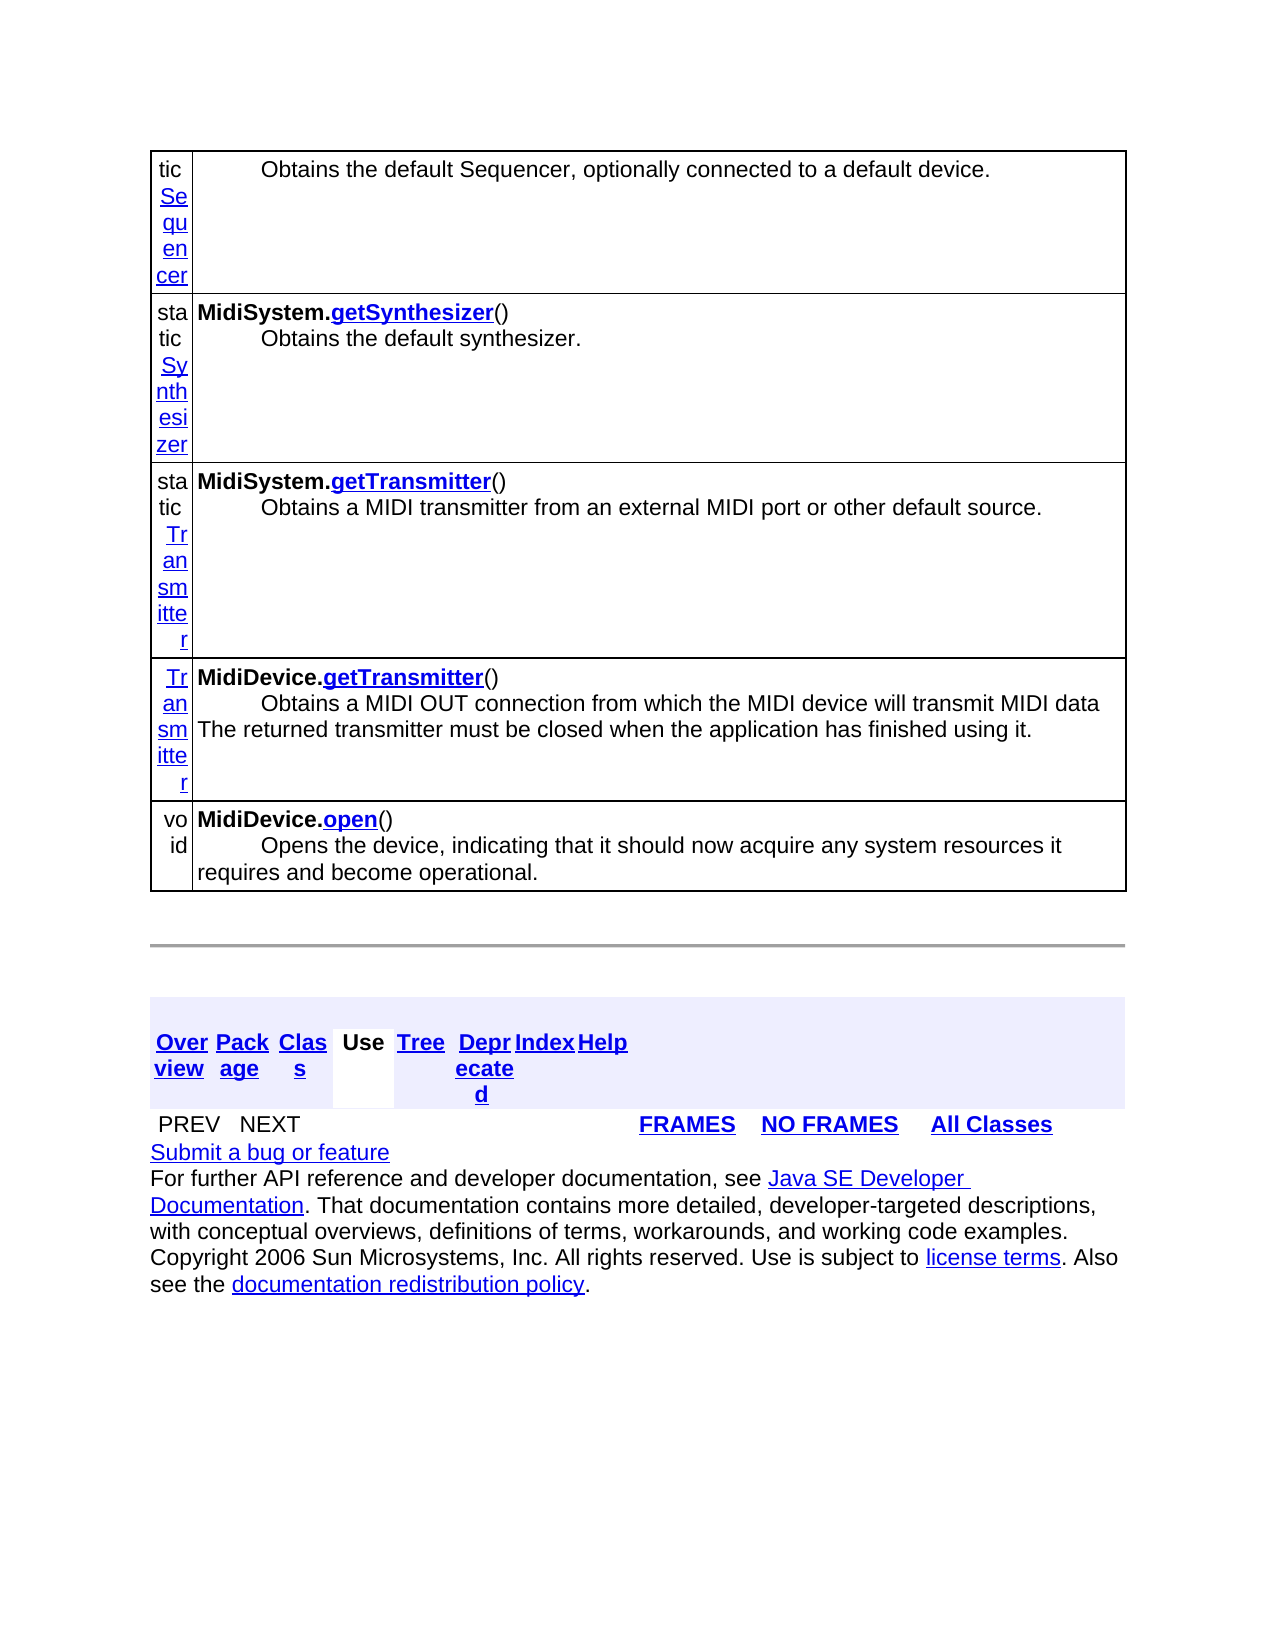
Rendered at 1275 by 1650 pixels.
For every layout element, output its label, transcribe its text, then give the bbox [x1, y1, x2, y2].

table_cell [193, 152, 1125, 293]
table_header [150, 997, 1125, 1109]
table_cell MidiDevice.open() Opens the device, indicating that it should now acquire any system resources it requires and become operational. [193, 802, 1125, 890]
table_cell FRAMES NO FRAMES All Classes [638, 1109, 1125, 1139]
text For further API reference and developer documentation, see Java SE Developer Documentation. That documentation contains more detailed, developer-targeted descriptions, with conceptual overviews, definitions of terms, workarounds, and working code examples. [150, 1165, 1125, 1244]
text Submit a bug or feature [150, 1139, 1125, 1165]
table_cell void [152, 802, 192, 890]
text Copyright 2006 Sun Microsystems, Inc. All rights reserved. Use is subject to license terms. Also see the documentation redistribution policy. [150, 1244, 1125, 1297]
table_cell MidiDevice.getTransmitter() Obtains a MIDI OUT connection from which the MIDI device will transmit MIDI data The returned transmitter must be closed when the application has finished using it. [193, 659, 1125, 800]
table_cell PREV NEXT [150, 1109, 637, 1139]
table_cell MidiSystem.getSynthesizer() Obtains the default synthesizer. [193, 294, 1125, 462]
table_cell static Synthesizer [152, 294, 192, 462]
table_cell MidiSystem.getTransmitter() Obtains a MIDI transmitter from an external MIDI port or other default source. [193, 463, 1125, 657]
table_cell static Transmitter [152, 463, 192, 657]
table_cell static Sequencer [152, 152, 192, 293]
table_cell Transmitter [152, 659, 192, 800]
